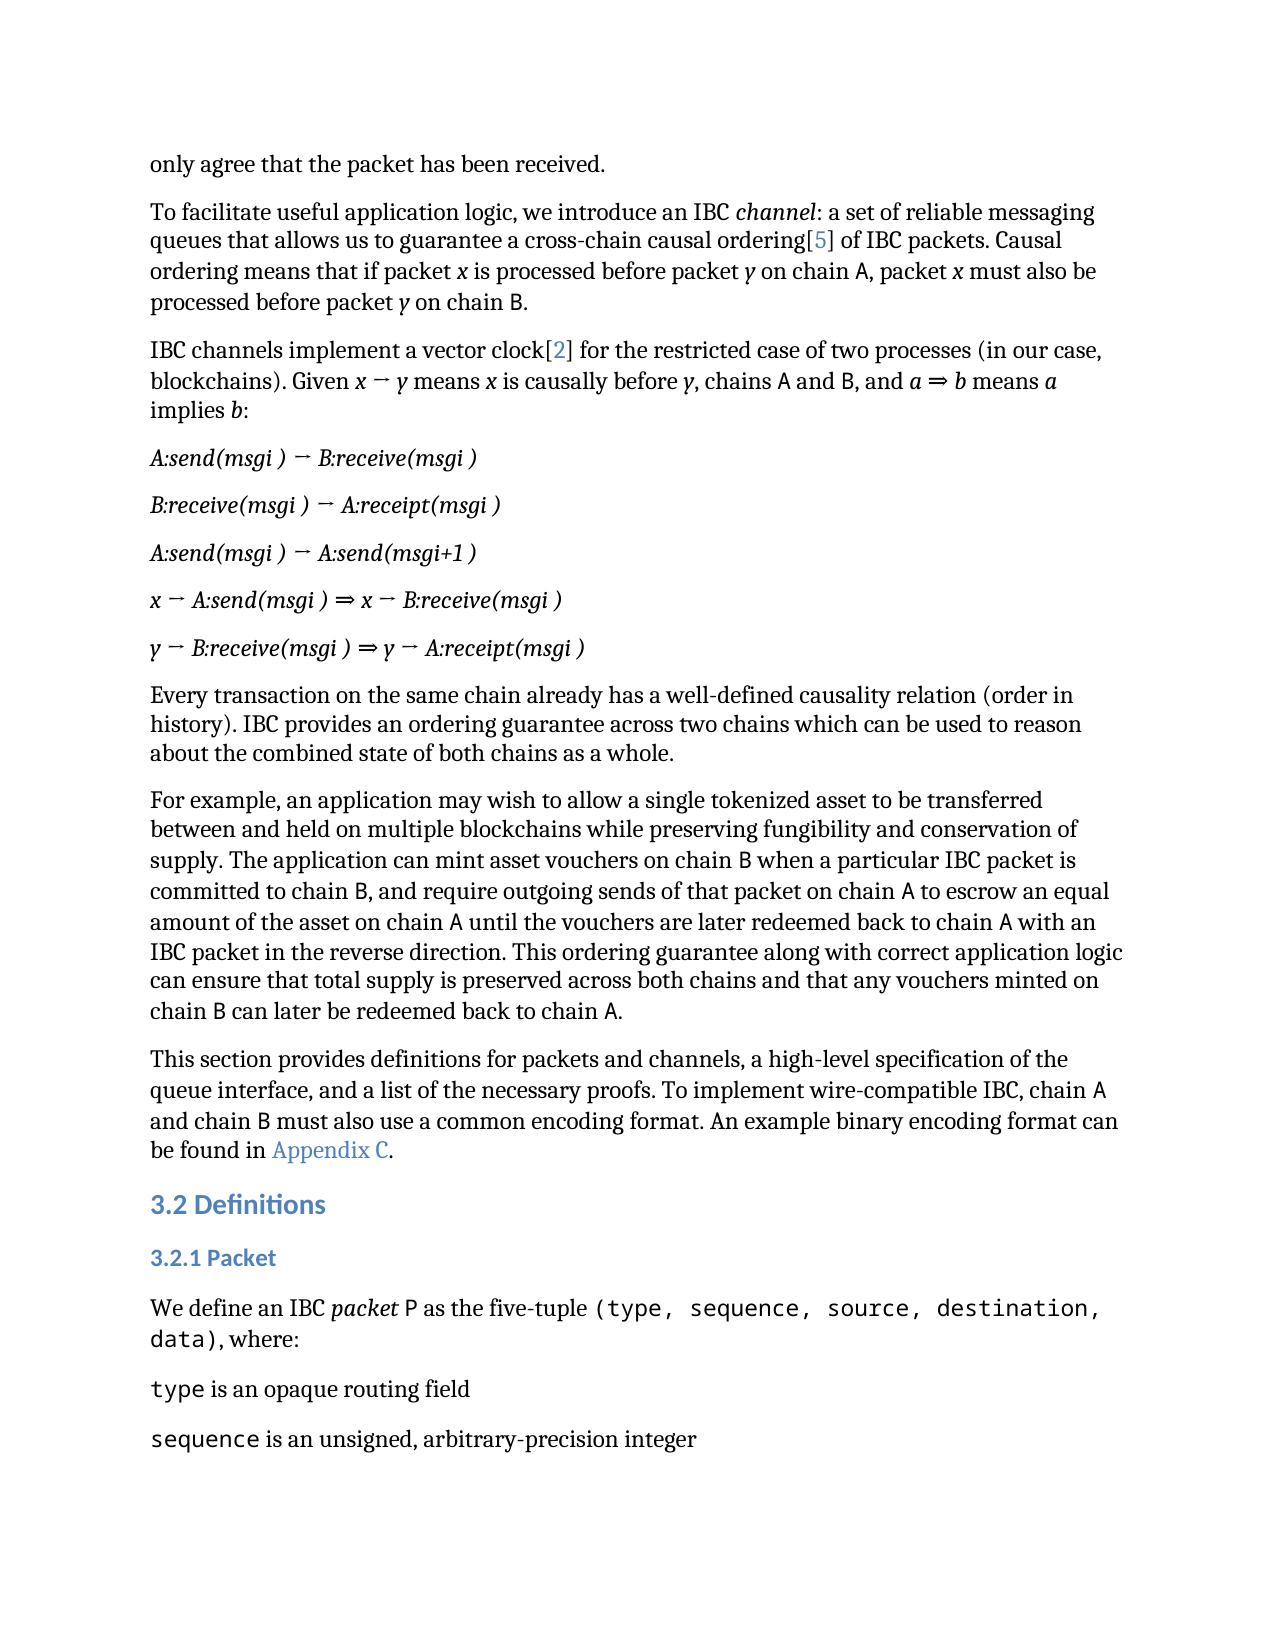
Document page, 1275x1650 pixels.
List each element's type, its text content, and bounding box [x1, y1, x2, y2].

text B:receive(msgi ) → A:receipt(msgi ) [150, 491, 1125, 520]
text x → A:send(msgi ) ⇒ x → B:receive(msgi ) [150, 586, 1125, 615]
text This section provides definitions for packets and channels, a high-level specification of the queue interface, and a list of the necessary proofs. To implement wire-compatible IBC, chain A and chain B must also use a common encoding format. An example binary encoding format can be found in Appendix C. [150, 1045, 1125, 1165]
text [150, 150, 1125, 179]
text We define an IBC packet P as the five-tuple (type, sequence, source, destination, data), where: [150, 1292, 1125, 1354]
text A:send(msgi ) → A:send(msgi+1 ) [150, 539, 1125, 567]
text To facilitate useful application logic, we introduce an IBC channel: a set of reliable messaging queues that allows us to guarantee a cross-chain causal ordering[5] of IBC packets. Causal ordering means that if packet x is processed before packet y on chain A, packet x must also be processed before packet y on chain B. [150, 197, 1125, 317]
text sequence is an unsigned, arbitrary-precision integer [150, 1423, 1125, 1454]
subtitle 3.2.1 Packet [150, 1242, 1125, 1273]
text A:send(msgi ) → B:receive(msgi ) [150, 444, 1125, 472]
subtitle 3.2 Definitions [150, 1186, 1125, 1221]
text type is an opaque routing field [150, 1373, 1125, 1404]
text IBC channels implement a vector clock[2] for the restricted case of two processes (in our case, blockchains). Given x → y means x is causally before y, chains A and B, and a ⇒ b means a implies b: [150, 336, 1125, 425]
text For example, an application may wish to allow a single tokenized asset to be transferred between and held on multiple blockchains while preserving fungibility and conservation of supply. The application can mint asset vouchers on chain B when a particular IBC packet is committed to chain B, and require outgoing sends of that packet on chain A to escrow an equal amount of the asset on chain A until the vouchers are later redeemed back to chain A with an IBC packet in the reverse direction. This ordering guarantee along with correct application logic can ensure that total supply is preserved across both chains and that any vouchers minted on chain B can later be redeemed back to chain A. [150, 786, 1125, 1026]
text y → B:receive(msgi ) ⇒ y → A:receipt(msgi ) [150, 634, 1125, 662]
text Every transaction on the same chain already has a well-defined causality relation (order in history). IBC provides an ordering guarantee across two chains which can be used to reason about the combined state of both chains as a whole. [150, 681, 1125, 767]
